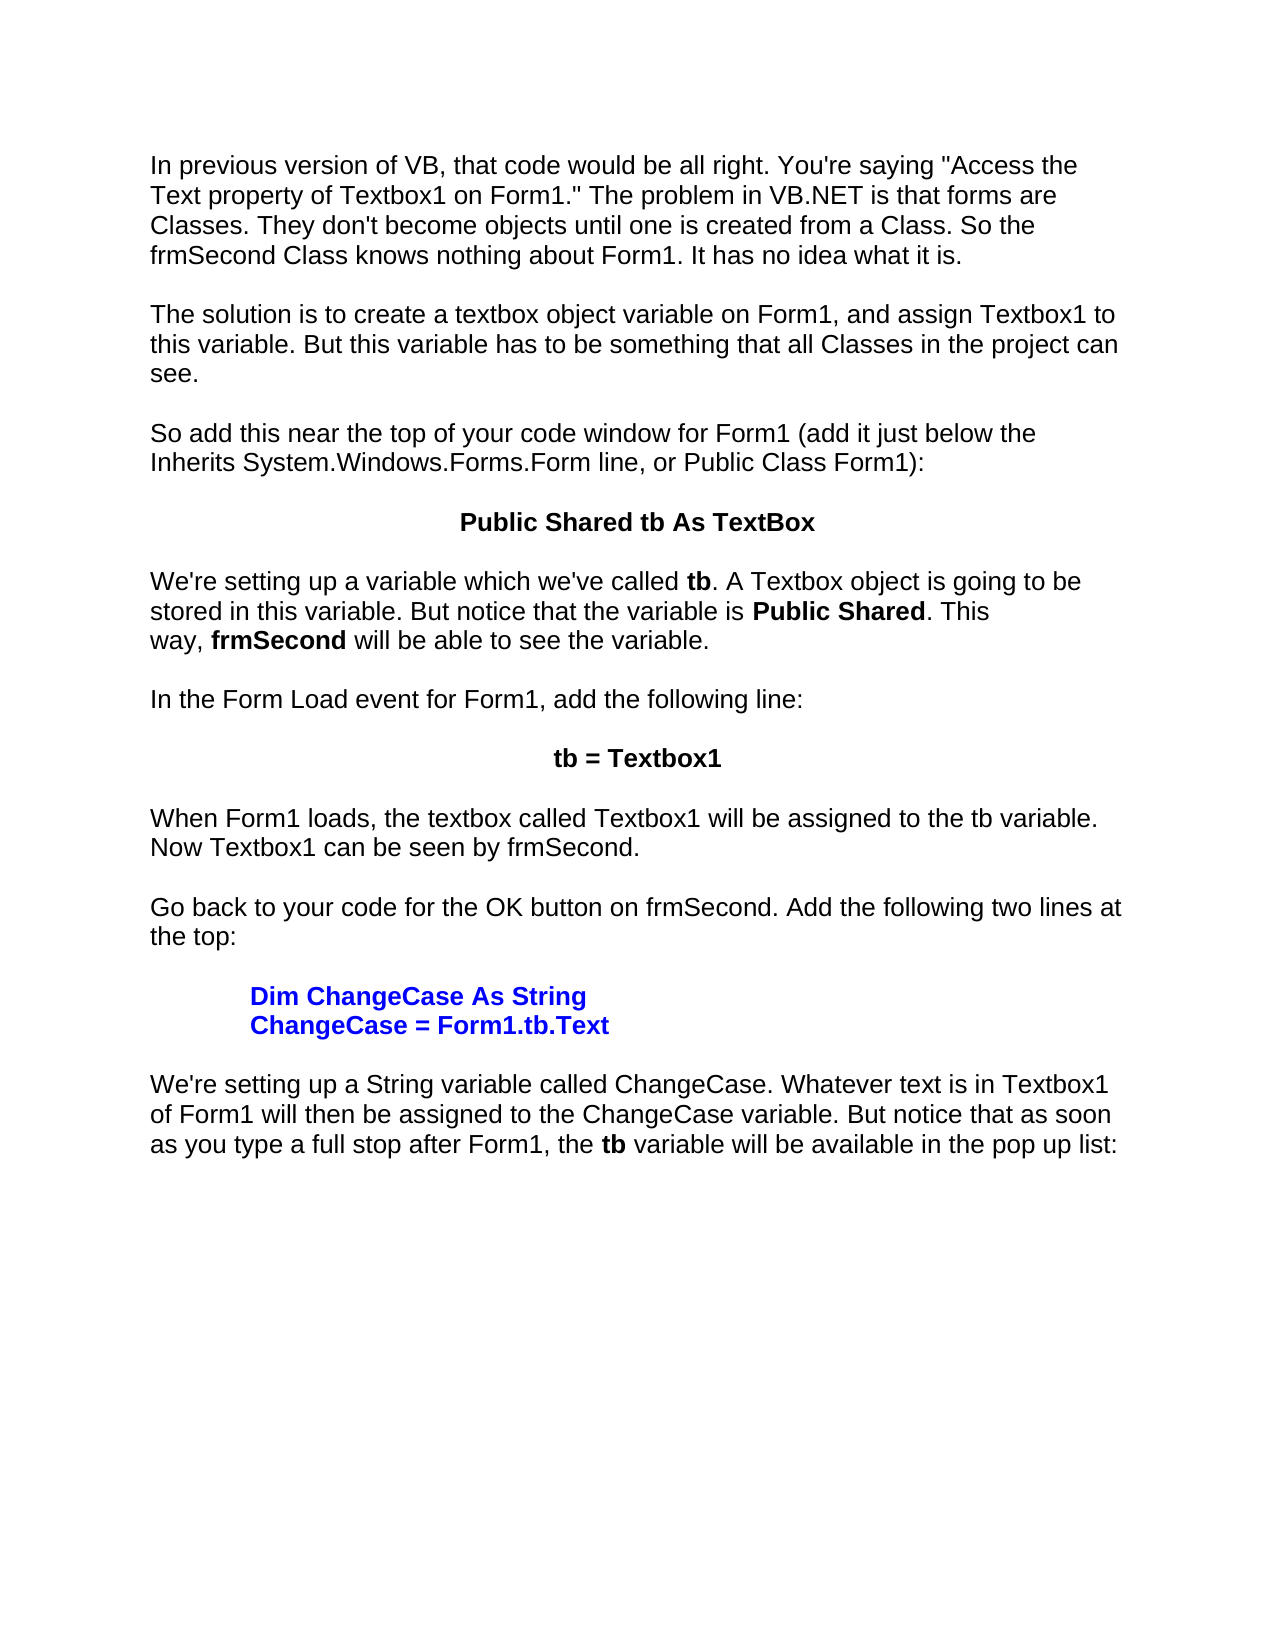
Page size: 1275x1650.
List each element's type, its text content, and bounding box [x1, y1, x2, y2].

text Public Shared tb As TextBox [150, 507, 1125, 536]
text Go back to your code for the OK button on frmSecond. Add the following two lines at the top: [150, 892, 1125, 951]
text We're setting up a String variable called ChangeCase. Whatever text is in Textbox1 of Form1 will then be assigned to the ChangeCase variable. But notice that as soon as you type a full stop after Form1, the tb variable will be available in the pop up list: [150, 1069, 1125, 1159]
text Dim ChangeCase As String ChangeCase = Form1.tb.Text [250, 981, 1125, 1040]
text In the Form Load event for Form1, add the following line: [150, 684, 1125, 714]
text When Form1 loads, the textbox called Textbox1 will be assigned to the tb variable. Now Textbox1 can be seen by frmSecond. [150, 803, 1125, 862]
text tb = Textbox1 [150, 743, 1125, 773]
text In previous version of VB, that code would be all right. You're saying "Access the Text property of Textbox1 on Form1." The problem in VB.NET is that forms are Classes. They don't become objects until one is created from a Class. So the frmSecond Class knows nothing about Form1. It has no idea what it is. [150, 150, 1125, 269]
text We're setting up a variable which we've called tb. A Textbox object is going to be stored in this variable. But notice that the variable is Public Shared. This way, frmSecond will be able to see the variable. [150, 566, 1125, 655]
text The solution is to create a textbox object variable on Form1, and assign Textbox1 to this variable. But this variable has to be something that all Classes in the project can see. [150, 299, 1125, 388]
text So add this near the top of your code window for Form1 (add it just below the Inherits System.Windows.Forms.Form line, or Public Class Form1): [150, 418, 1125, 477]
